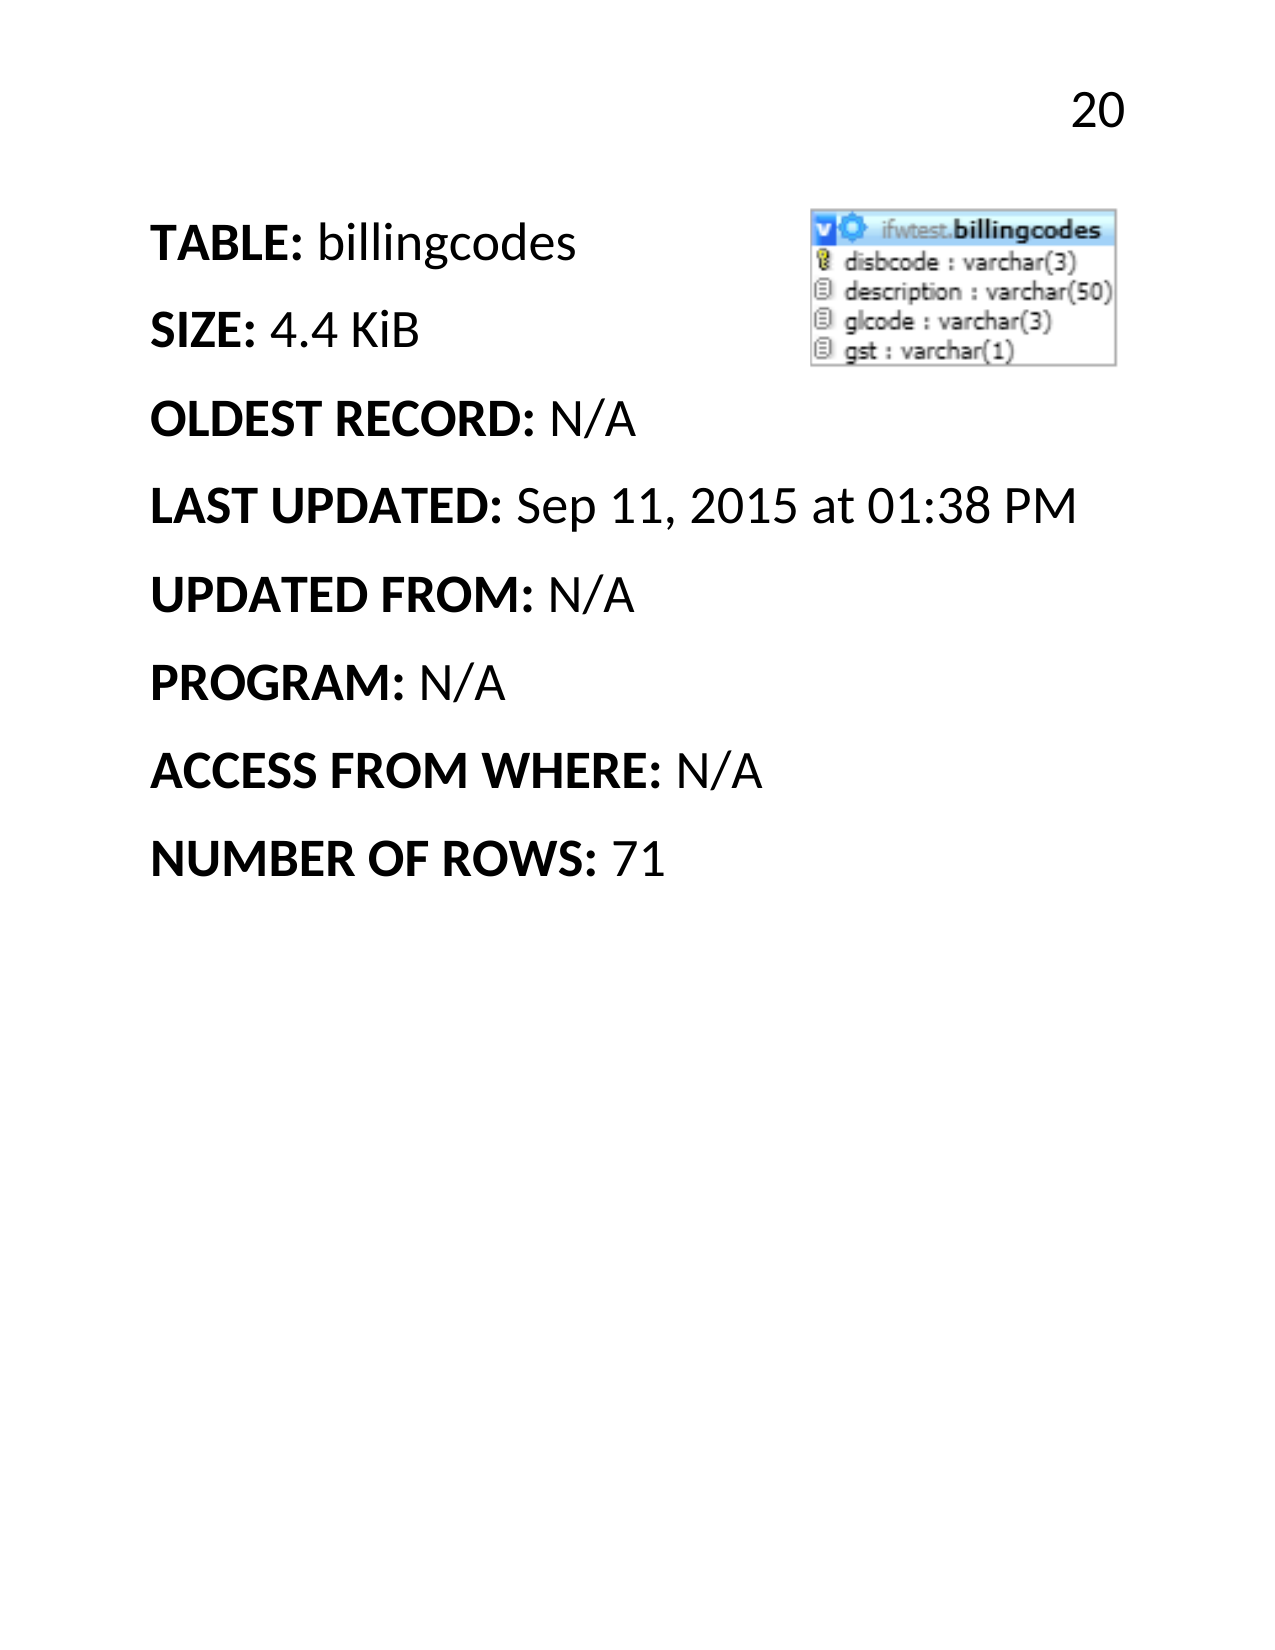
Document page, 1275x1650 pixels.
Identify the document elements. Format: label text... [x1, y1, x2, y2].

text SIZE: 4.4 KiB [150, 295, 810, 361]
text NUMBER OF ROWS: 71 [150, 823, 1125, 889]
picture [810, 207, 1125, 377]
text OLDEST RECORD: N/A [150, 383, 1125, 449]
text UPDATED FROM: N/A [150, 559, 1125, 626]
text PROGRAM: N/A [150, 647, 1125, 713]
text LAST UPDATED: Sep 11, 2015 at 01:38 PM [150, 471, 1125, 537]
text TABLE: billingcodes [150, 207, 810, 273]
text ACCESS FROM WHERE: N/A [150, 735, 1125, 802]
